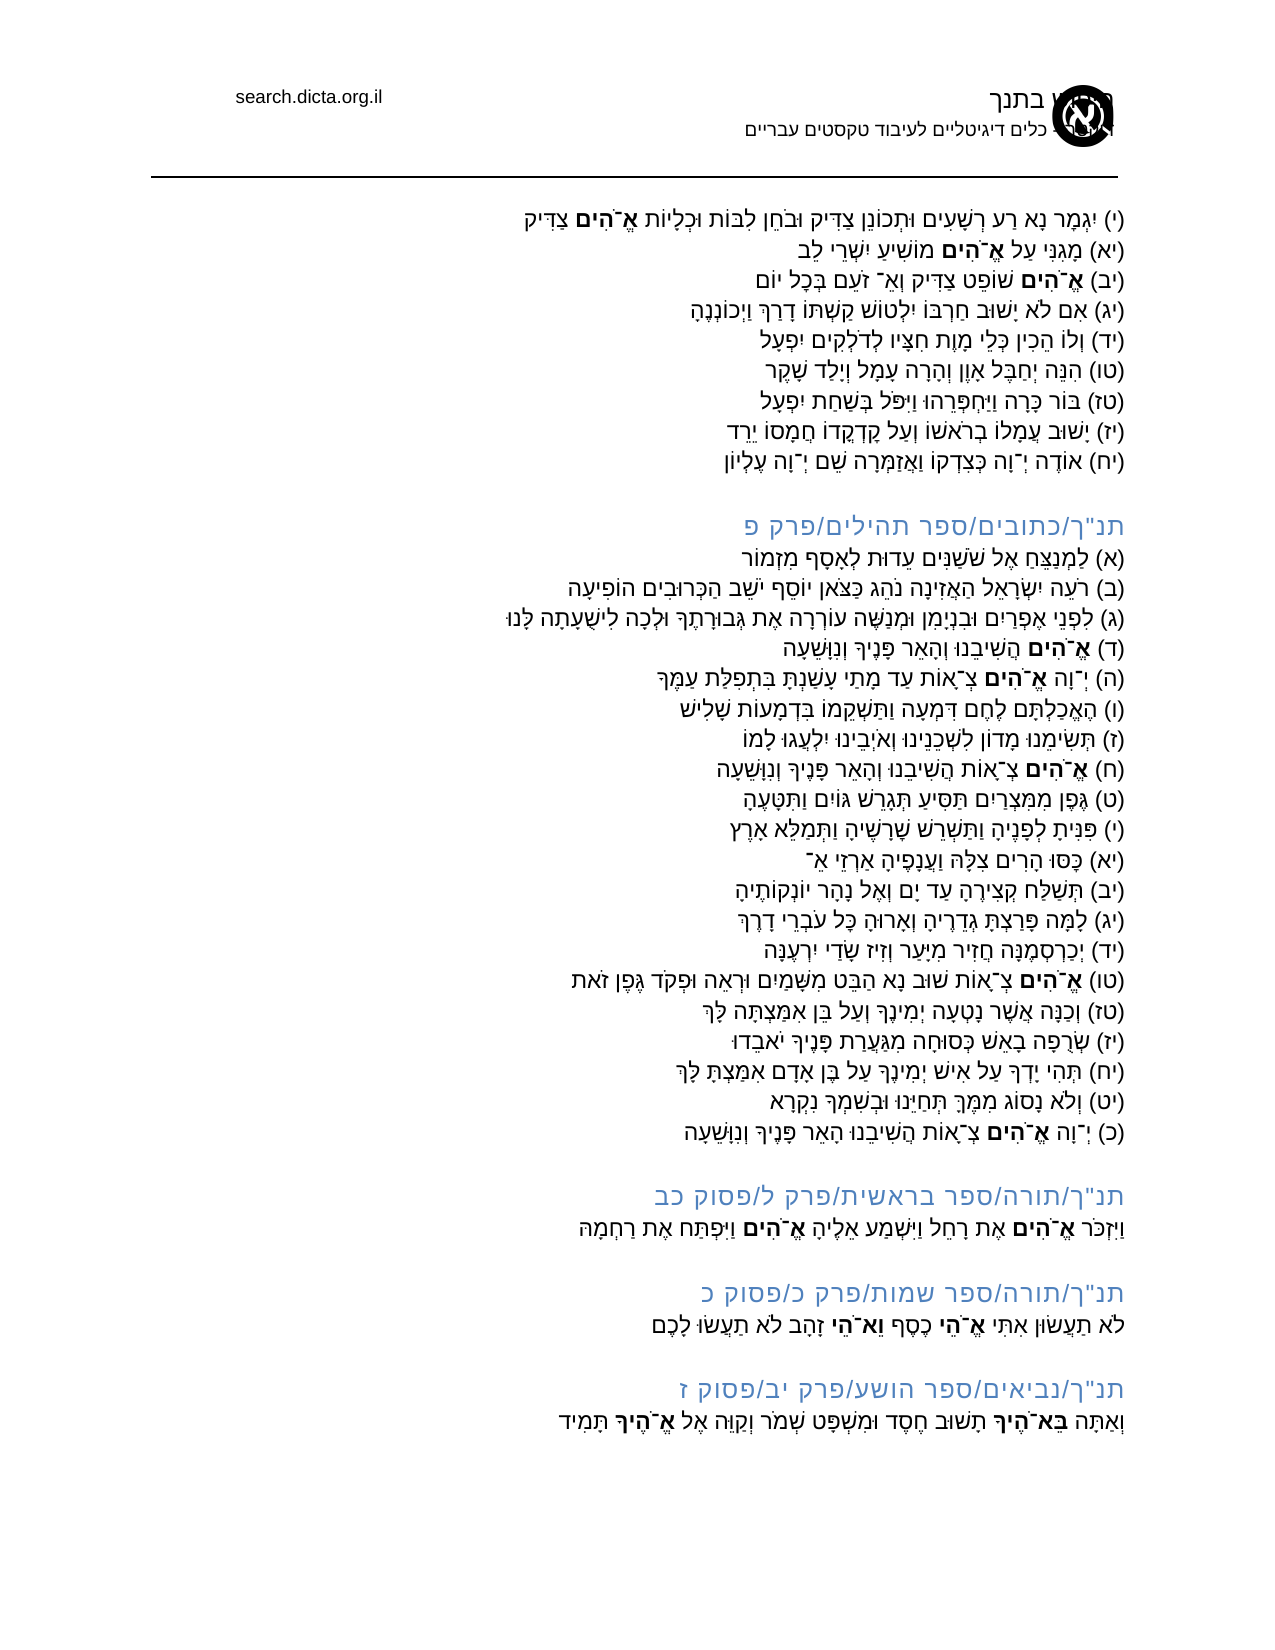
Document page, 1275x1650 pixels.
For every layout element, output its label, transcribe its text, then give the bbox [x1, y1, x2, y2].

picture [1052, 85, 1114, 147]
text וְאַתָּה בֵּא־ֹהֶיךָ תָשׁוּב חֶסֶד וּמִשְׁפָּט שְׁמֹר וְקַוֵּה אֶל אֱ־ֹהֶיךָ תָּמִיד [150, 1408, 1125, 1434]
subtitle תנ"ך/תורה/ספר שמות/פרק כ/פסוק כ [150, 1279, 1125, 1307]
text (א) לַמְנַצֵּחַ אֶל שֹׁשַׁנִּים עֵדוּת לְאָסָף מִזְמוֹר (ב) רֹעֵה יִשְׂרָאֵל הַאֲזִינָה נֹהֵג כַּצֹּאן יוֹסֵף יֹשֵׁב הַכְּרוּבִים הוֹפִיעָה (ג) לִפְנֵי אֶפְרַיִם וּבִנְיָמִן וּמְנַשֶּׁה עוֹרְרָה אֶת גְּבוּרָתֶךָ וּלְכָה לִישֻׁעָתָה לָּנוּ (ד) אֱ־ֹהִים הֲשִׁיבֵנוּ וְהָאֵר פָּנֶיךָ וְנִוָּשֵׁעָה (ה) יְ־וָה אֱ־ֹהִים צְ־ָאוֹת עַד מָתַי עָשַׁנְתָּ בִּתְפִלַּת עַמֶּךָ (ו) הֶאֱכַלְתָּם לֶחֶם דִּמְעָה וַתַּשְׁקֵמוֹ בִּדְמָעוֹת שָׁלִישׁ (ז) תְּשִׂימֵנוּ מָדוֹן לִשְׁכֵנֵינוּ וְאֹיְבֵינוּ יִלְעֲגוּ לָמוֹ (ח) אֱ־ֹהִים צְ־ָאוֹת הֲשִׁיבֵנוּ וְהָאֵר פָּנֶיךָ וְנִוָּשֵׁעָה (ט) גֶּפֶן מִמִּצְרַיִם תַּסִּיעַ תְּגָרֵשׁ גּוֹיִם וַתִּטָּעֶהָ (י) פִּנִּיתָ לְפָנֶיהָ וַתַּשְׁרֵשׁ שׇׁרָשֶׁיהָ וַתְּמַלֵּא אָרֶץ (יא) כׇּסּוּ הָרִים צִלָּהּ וַעֲנָפֶיהָ אַרְזֵי אֵ־ (יב) תְּשַׁלַּח קְצִירֶהָ עַד יָם וְאֶל נָהָר יוֹנְקוֹתֶיהָ (יג) לָמָּה פָּרַצְתָּ גְדֵרֶיהָ וְאָרוּהָ כׇּל עֹבְרֵי דָרֶךְ (יד) יְכַרְסְמֶנָּה חֲזִיר מִיָּעַר וְזִיז שָׂדַי יִרְעֶנָּה (טו) אֱ־ֹהִים צְ־ָאוֹת שׁוּב נָא הַבֵּט מִשָּׁמַיִם וּרְאֵה וּפְקֹד גֶּפֶן זֹאת (טז) וְכַנָּה אֲשֶׁר נָטְעָה יְמִינֶךָ וְעַל בֵּן אִמַּצְתָּה לָּךְ (יז) שְׂרֻפָה בָאֵשׁ כְּסוּחָה מִגַּעֲרַת פָּנֶיךָ יֹאבֵדוּ (יח) תְּהִי יָדְךָ עַל אִישׁ יְמִינֶךָ עַל בֶּן אָדָם אִמַּצְתָּ לָּךְ (יט) וְלֹא נָסוֹג מִמֶּךָּ תְּחַיֵּנוּ וּבְשִׁמְךָ נִקְרָא (כ) יְ־וָה אֱ־ֹהִים צְ־ָאוֹת הֲשִׁיבֵנוּ הָאֵר פָּנֶיךָ וְנִוָּשֵׁעָה [150, 544, 1125, 1145]
subtitle תנ"ך/תורה/ספר בראשית/פרק ל/פסוק כב [150, 1182, 1125, 1211]
subtitle תנ"ך/כתובים/ספר תהילים/פרק פ [150, 512, 1125, 540]
text וַיִּזְכֹּר אֱ־ֹהִים אֶת רָחֵל וַיִּשְׁמַע אֵלֶיהָ אֱ־ֹהִים וַיִּפְתַּח אֶת רַחְמָהּ [150, 1215, 1125, 1241]
subtitle תנ"ך/נביאים/ספר הושע/פרק יב/פסוק ז [150, 1375, 1125, 1404]
text לֹא תַעֲשׂוּן אִתִּי אֱ־ֹהֵי כֶסֶף וֵא־ֹהֵי זָהָב לֹא תַעֲשׂוּ לָכֶם [150, 1312, 1125, 1338]
